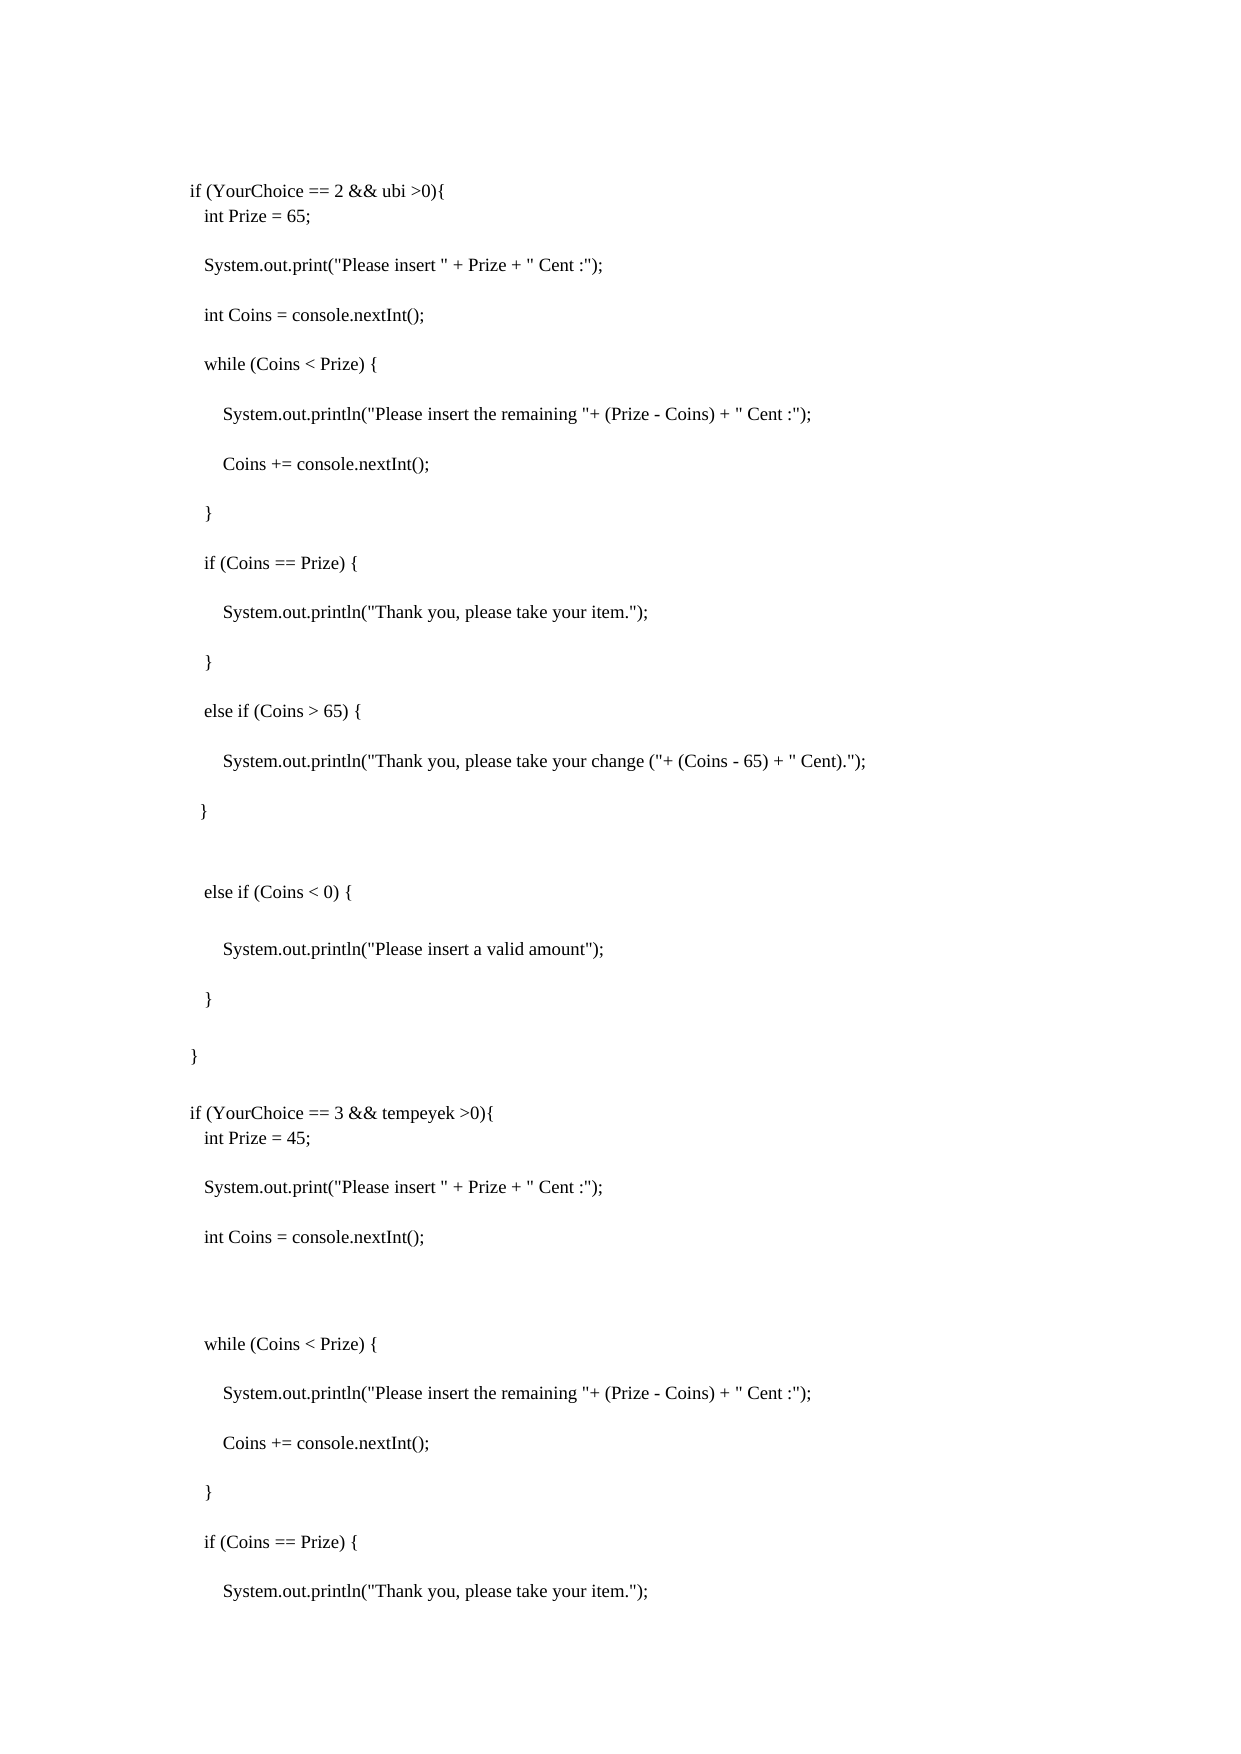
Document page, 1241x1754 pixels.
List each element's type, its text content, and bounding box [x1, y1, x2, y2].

text System.out.println("Thank you, please take your item."); [148, 1580, 1093, 1602]
text if (YourChoice == 2 && ubi >0){ [148, 180, 1093, 201]
text if (YourChoice == 3 && tempeyek >0){ [148, 1102, 1093, 1123]
text System.out.println("Thank you, please take your change ("+ (Coins - 65) + " Cent)."); [148, 750, 1093, 772]
text int Prize = 65; [148, 204, 1093, 226]
text if (Coins == Prize) { [148, 552, 1093, 573]
text int Coins = console.nextInt(); [148, 1226, 1093, 1247]
text System.out.print("Please insert " + Prize + " Cent :"); [148, 1176, 1093, 1198]
text System.out.println("Please insert the remaining "+ (Prize - Coins) + " Cent :"); [148, 403, 1093, 424]
text if (Coins == Prize) { [148, 1531, 1093, 1552]
text } [148, 1481, 1093, 1503]
text System.out.println("Please insert the remaining "+ (Prize - Coins) + " Cent :"); [148, 1382, 1093, 1403]
text } [148, 651, 1093, 672]
text } [148, 799, 1093, 821]
text else if (Coins > 65) { [148, 700, 1093, 722]
text System.out.print("Please insert " + Prize + " Cent :"); [148, 254, 1093, 276]
text else if (Coins < 0) { [148, 881, 1093, 903]
text System.out.println("Please insert a valid amount"); [148, 938, 1093, 960]
text Coins += console.nextInt(); [148, 1432, 1093, 1453]
text System.out.println("Thank you, please take your item."); [148, 601, 1093, 623]
text Coins += console.nextInt(); [148, 452, 1093, 474]
text while (Coins < Prize) { [148, 353, 1093, 375]
text while (Coins < Prize) { [148, 1332, 1093, 1354]
text int Coins = console.nextInt(); [148, 304, 1093, 325]
text } [148, 502, 1093, 524]
text int Prize = 45; [148, 1127, 1093, 1148]
text } [148, 988, 1093, 1009]
text } [148, 1045, 1093, 1066]
